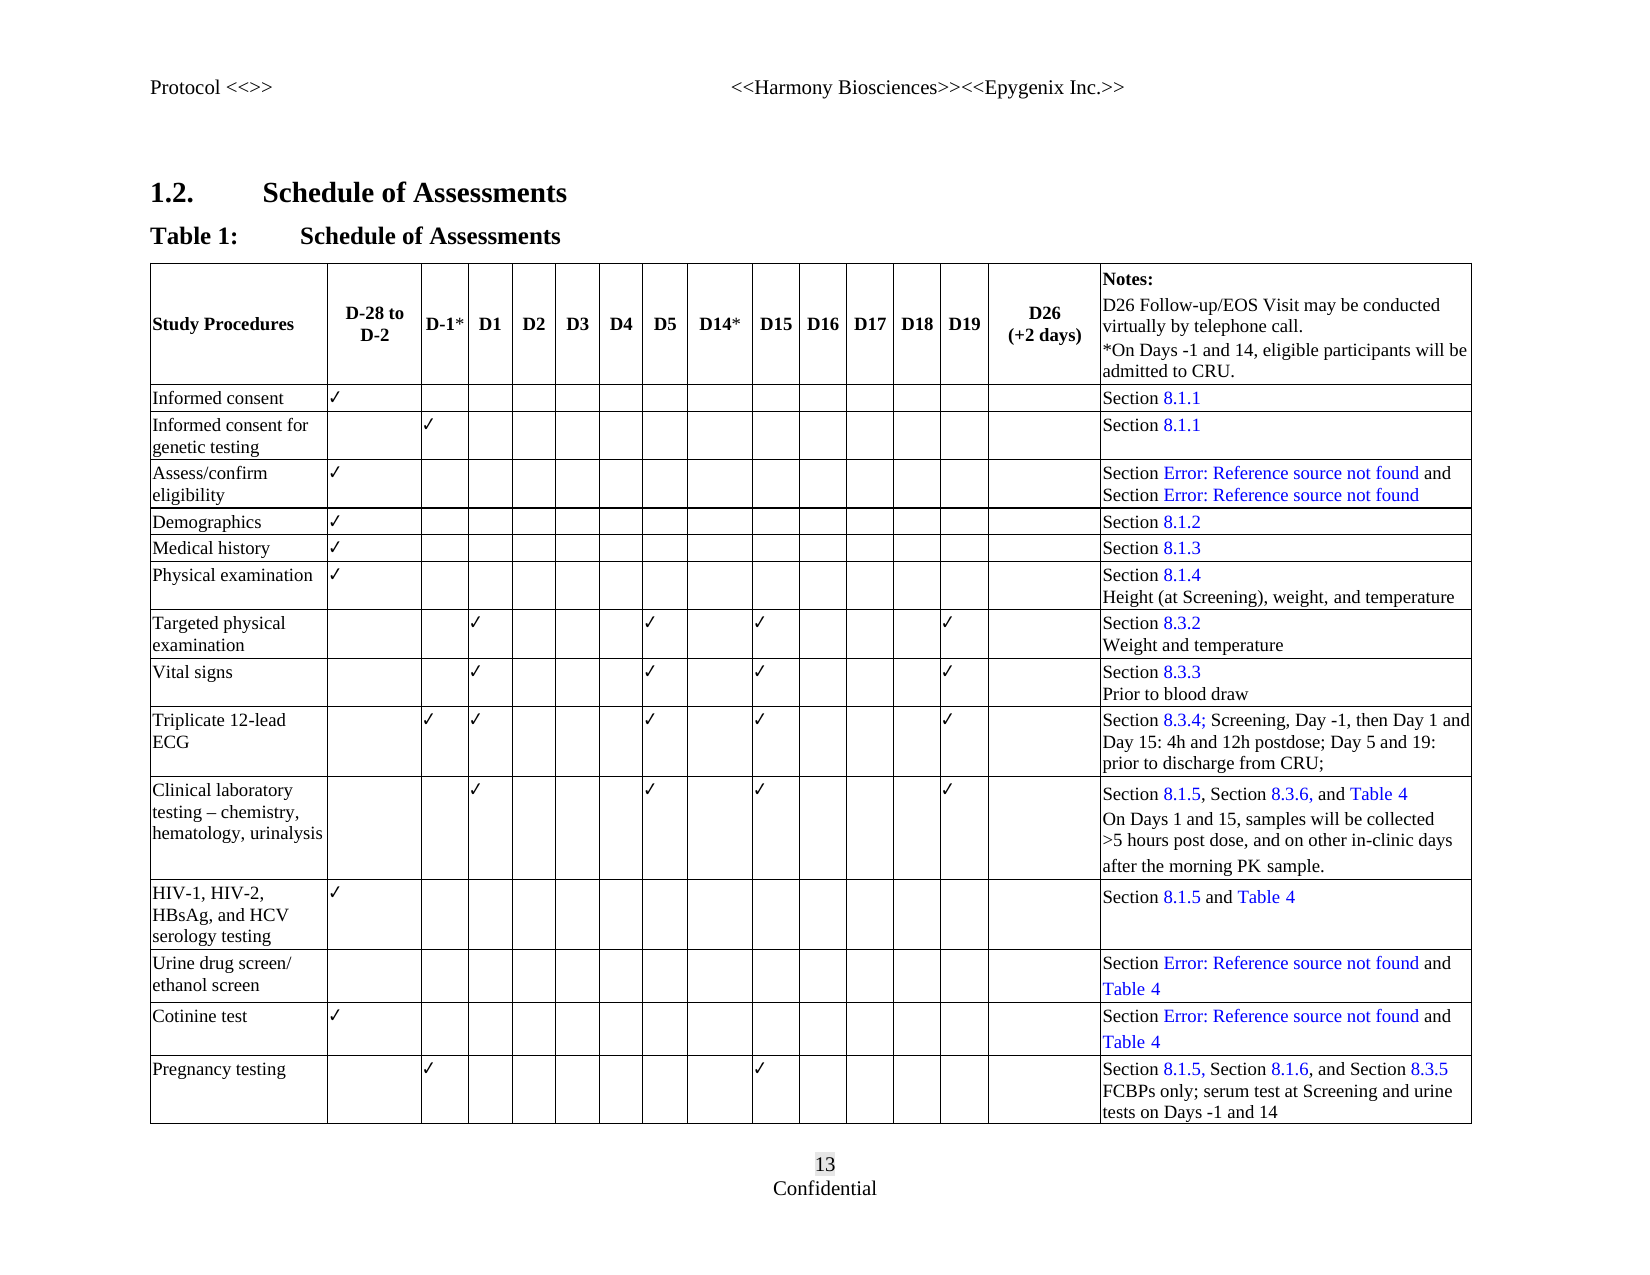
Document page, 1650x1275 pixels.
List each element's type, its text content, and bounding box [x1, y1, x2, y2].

table_cell [941, 562, 988, 609]
table_cell [753, 535, 799, 561]
table_cell [643, 1056, 687, 1123]
table_cell ✔ [422, 707, 468, 776]
table_header Study Procedures [151, 264, 327, 384]
table_cell ✔ [753, 610, 799, 658]
table_cell [513, 659, 555, 706]
table_cell [556, 950, 599, 1002]
table_cell [556, 1056, 599, 1123]
table_cell [556, 610, 599, 658]
table_cell [469, 535, 512, 561]
table_cell [513, 562, 555, 609]
table_cell [753, 412, 799, 459]
table_cell [688, 412, 752, 459]
table_cell [894, 460, 940, 507]
table_cell [688, 659, 752, 706]
table_cell [894, 659, 940, 706]
table_header D19 [941, 264, 988, 384]
table_cell [688, 1056, 752, 1123]
table_cell [556, 880, 599, 949]
table_cell HIV-1, HIV-2, HBsAg, and HCV serology testing [151, 880, 327, 949]
table_cell [800, 707, 846, 776]
table_cell ✔ [328, 509, 421, 534]
table_cell [847, 707, 893, 776]
table_cell [556, 777, 599, 879]
table_cell [513, 610, 555, 658]
table_cell [894, 509, 940, 534]
table_cell [328, 707, 421, 776]
table_cell [800, 412, 846, 459]
table_cell [556, 659, 599, 706]
table_cell ✔ [941, 659, 988, 706]
table_cell [513, 509, 555, 534]
table_cell ✔ [643, 610, 687, 658]
table_cell [469, 1056, 512, 1123]
table_cell [328, 950, 421, 1002]
table_cell [753, 950, 799, 1002]
table_cell [556, 1003, 599, 1055]
table_cell [753, 880, 799, 949]
table_cell [643, 562, 687, 609]
table_cell [989, 535, 1100, 561]
table_cell [600, 610, 642, 658]
table_cell [894, 412, 940, 459]
table_cell [989, 460, 1100, 507]
table_cell ✔ [643, 777, 687, 879]
table_cell [556, 385, 599, 411]
table_cell ✔ [328, 385, 421, 411]
table_cell [643, 412, 687, 459]
table_cell Section 8.1.5, Section 8.1.6, and Section 8.3.5 FCBPs only; serum test at Screening and urine tests on Days -1 and 14 [1101, 1056, 1471, 1123]
table_header D17 [847, 264, 893, 384]
table_cell [688, 460, 752, 507]
table_cell [800, 385, 846, 411]
table_cell Demographics [151, 509, 327, 534]
table_cell [513, 1003, 555, 1055]
table_cell [328, 1056, 421, 1123]
table_cell [513, 412, 555, 459]
table_cell [800, 610, 846, 658]
table_cell Urine drug screen/ ethanol screen [151, 950, 327, 1002]
table_cell [941, 509, 988, 534]
table_cell [894, 950, 940, 1002]
table_cell Vital signs [151, 659, 327, 706]
table_cell ✔ [422, 412, 468, 459]
table_cell [800, 535, 846, 561]
table_header D-28 to D-2 [328, 264, 421, 384]
table_cell ✔ [941, 707, 988, 776]
table_cell [422, 610, 468, 658]
table_cell [753, 509, 799, 534]
table_cell ✔ [753, 777, 799, 879]
table_cell ✔ [753, 659, 799, 706]
table_cell [800, 659, 846, 706]
table_cell [600, 777, 642, 879]
table_cell [989, 509, 1100, 534]
table_cell [469, 509, 512, 534]
table_cell [422, 659, 468, 706]
table_header D4 [600, 264, 642, 384]
table_header D26 (+2 days) [989, 264, 1100, 384]
table_cell [422, 509, 468, 534]
table_cell [469, 385, 512, 411]
table_cell [688, 1003, 752, 1055]
table_cell Triplicate 12‑lead ECG [151, 707, 327, 776]
table_cell [600, 1056, 642, 1123]
table_cell [847, 460, 893, 507]
table_cell Section 8.3.3 Prior to blood draw [1101, 659, 1471, 706]
table_cell [643, 509, 687, 534]
table_cell [513, 707, 555, 776]
table_cell [643, 880, 687, 949]
table_cell [513, 880, 555, 949]
table_header D16 [800, 264, 846, 384]
table_cell ✔ [941, 610, 988, 658]
table_cell [643, 535, 687, 561]
table_cell [600, 385, 642, 411]
table_cell [800, 509, 846, 534]
table_cell [941, 460, 988, 507]
table_cell ✔ [469, 610, 512, 658]
table_cell Targeted physical examination [151, 610, 327, 658]
table_cell [800, 777, 846, 879]
table_cell [422, 460, 468, 507]
table_cell [847, 1003, 893, 1055]
table_cell [800, 880, 846, 949]
table_cell [469, 562, 512, 609]
table_cell [600, 412, 642, 459]
table_cell [894, 535, 940, 561]
table_cell [989, 610, 1100, 658]
table_cell [328, 659, 421, 706]
table_cell [688, 535, 752, 561]
table_cell ✔ [328, 562, 421, 609]
table_cell ✔ [328, 460, 421, 507]
table_cell [894, 1056, 940, 1123]
table_cell Physical examination [151, 562, 327, 609]
table_cell [556, 509, 599, 534]
table_cell [989, 777, 1100, 879]
table_cell [847, 659, 893, 706]
table_header Notes: D26 Follow-up/EOS Visit may be conducted virtually by telephone call. *On Days -1 and 14, eligible participants will be admitted to CRU. [1101, 264, 1471, 384]
table_cell ✔ [469, 707, 512, 776]
table_cell [422, 385, 468, 411]
table_header D5 [643, 264, 687, 384]
table_cell [894, 610, 940, 658]
table_cell ✔ [328, 880, 421, 949]
table_cell Section 8.3.4; Screening, Day -1, then Day 1 and Day 15: 4h and 12h postdose; Day 5 and 19: prior to discharge from CRU; [1101, 707, 1471, 776]
table_cell [941, 880, 988, 949]
table_cell [556, 535, 599, 561]
table_cell [469, 460, 512, 507]
table_cell [941, 1056, 988, 1123]
table_cell [556, 460, 599, 507]
table_cell [847, 1056, 893, 1123]
table_cell [513, 777, 555, 879]
table_cell [688, 385, 752, 411]
table_cell [989, 659, 1100, 706]
table_header D18 [894, 264, 940, 384]
table_cell [513, 460, 555, 507]
table_cell [894, 1003, 940, 1055]
table_cell [894, 880, 940, 949]
table_cell [847, 610, 893, 658]
table_cell [989, 1003, 1100, 1055]
table_cell [422, 880, 468, 949]
table_cell [469, 950, 512, 1002]
table_cell ✔ [328, 535, 421, 561]
table_cell [643, 950, 687, 1002]
table_cell Cotinine test [151, 1003, 327, 1055]
table_cell [422, 535, 468, 561]
table_cell [328, 412, 421, 459]
table_cell [688, 562, 752, 609]
table_cell Assess/confirm eligibility [151, 460, 327, 507]
table_cell [847, 562, 893, 609]
table_cell [941, 385, 988, 411]
table_cell [847, 880, 893, 949]
table_header D-1* [422, 264, 468, 384]
table_cell Informed consent [151, 385, 327, 411]
table_cell ✔ [469, 777, 512, 879]
table_cell [643, 1003, 687, 1055]
table_cell [941, 535, 988, 561]
table_cell [989, 385, 1100, 411]
table_cell [556, 412, 599, 459]
table_cell [600, 950, 642, 1002]
table_cell [989, 950, 1100, 1002]
table_cell [847, 385, 893, 411]
table_cell [688, 509, 752, 534]
table_cell [600, 562, 642, 609]
table_cell ✔ [643, 707, 687, 776]
table_cell [422, 950, 468, 1002]
table_cell [989, 412, 1100, 459]
table_cell [328, 610, 421, 658]
table_cell [422, 562, 468, 609]
table_cell [422, 1003, 468, 1055]
table_cell [513, 385, 555, 411]
table_cell ✔ [469, 659, 512, 706]
table_cell [847, 509, 893, 534]
table_cell [800, 1056, 846, 1123]
table_cell [600, 1003, 642, 1055]
table_cell [600, 880, 642, 949]
table_cell ✔ [753, 707, 799, 776]
table_cell [556, 707, 599, 776]
table_cell [753, 460, 799, 507]
table_cell [688, 777, 752, 879]
table_cell Section 8.1.5, Section 8.3.6, and Table 5 On Days 1 and 15, samples will be collected >5 hours post dose, and on other in-clinic days after the morning PK sample. [1101, 777, 1471, 879]
table_cell [556, 562, 599, 609]
table_cell ✔ [753, 1056, 799, 1123]
table_cell [800, 950, 846, 1002]
table_cell [800, 562, 846, 609]
table_cell ✔ [941, 777, 988, 879]
table_cell [688, 707, 752, 776]
table_cell Section 8.1.1 [1101, 412, 1471, 459]
table_header D14* [688, 264, 752, 384]
table_cell [753, 562, 799, 609]
table_header D15 [753, 264, 799, 384]
table_cell [753, 385, 799, 411]
table_cell [643, 460, 687, 507]
table_cell [847, 950, 893, 1002]
table_cell [328, 777, 421, 879]
table_cell [513, 535, 555, 561]
table_cell [941, 950, 988, 1002]
table_cell [989, 562, 1100, 609]
table_cell [469, 880, 512, 949]
table_cell [600, 707, 642, 776]
table_cell [847, 777, 893, 879]
table_cell [989, 880, 1100, 949]
table_cell [894, 777, 940, 879]
table_cell [688, 950, 752, 1002]
table_cell [800, 1003, 846, 1055]
table_cell [894, 707, 940, 776]
table_cell [989, 1056, 1100, 1123]
table_cell Section 8.1.3 [1101, 535, 1471, 561]
table_cell Clinical laboratory testing – chemistry, hematology, urinalysis [151, 777, 327, 879]
table_cell Informed consent for genetic testing [151, 412, 327, 459]
table_cell [600, 535, 642, 561]
table_cell [643, 385, 687, 411]
table_cell Section 8.3.2 Weight and temperature [1101, 610, 1471, 658]
table_cell Medical history [151, 535, 327, 561]
table_cell Section 8.1.1 [1101, 385, 1471, 411]
table_cell Pregnancy testing [151, 1056, 327, 1123]
table_header D3 [556, 264, 599, 384]
table_cell [600, 460, 642, 507]
table_cell [941, 1003, 988, 1055]
table_header D2 [513, 264, 555, 384]
table_cell [469, 1003, 512, 1055]
table_header D1 [469, 264, 512, 384]
subtitle Schedule of Assessments [150, 175, 1500, 208]
table_cell Section 8.1.2 [1101, 509, 1471, 534]
table_cell [989, 707, 1100, 776]
table_cell [753, 1003, 799, 1055]
table_cell [894, 385, 940, 411]
table_cell [513, 950, 555, 1002]
table_cell [894, 562, 940, 609]
table_cell [513, 1056, 555, 1123]
table_cell Section 8.1.4 Height (at Screening), weight, and temperature [1101, 562, 1471, 609]
table_cell ✔ [643, 659, 687, 706]
table_cell [800, 460, 846, 507]
table_cell [600, 659, 642, 706]
table_cell [600, 509, 642, 534]
table_cell ✔ [328, 1003, 421, 1055]
table_cell ✔ [422, 1056, 468, 1123]
table_cell [847, 412, 893, 459]
table_cell [688, 610, 752, 658]
table_cell [688, 880, 752, 949]
table_cell [941, 412, 988, 459]
table_cell [469, 412, 512, 459]
table_cell [847, 535, 893, 561]
table_cell [422, 777, 468, 879]
